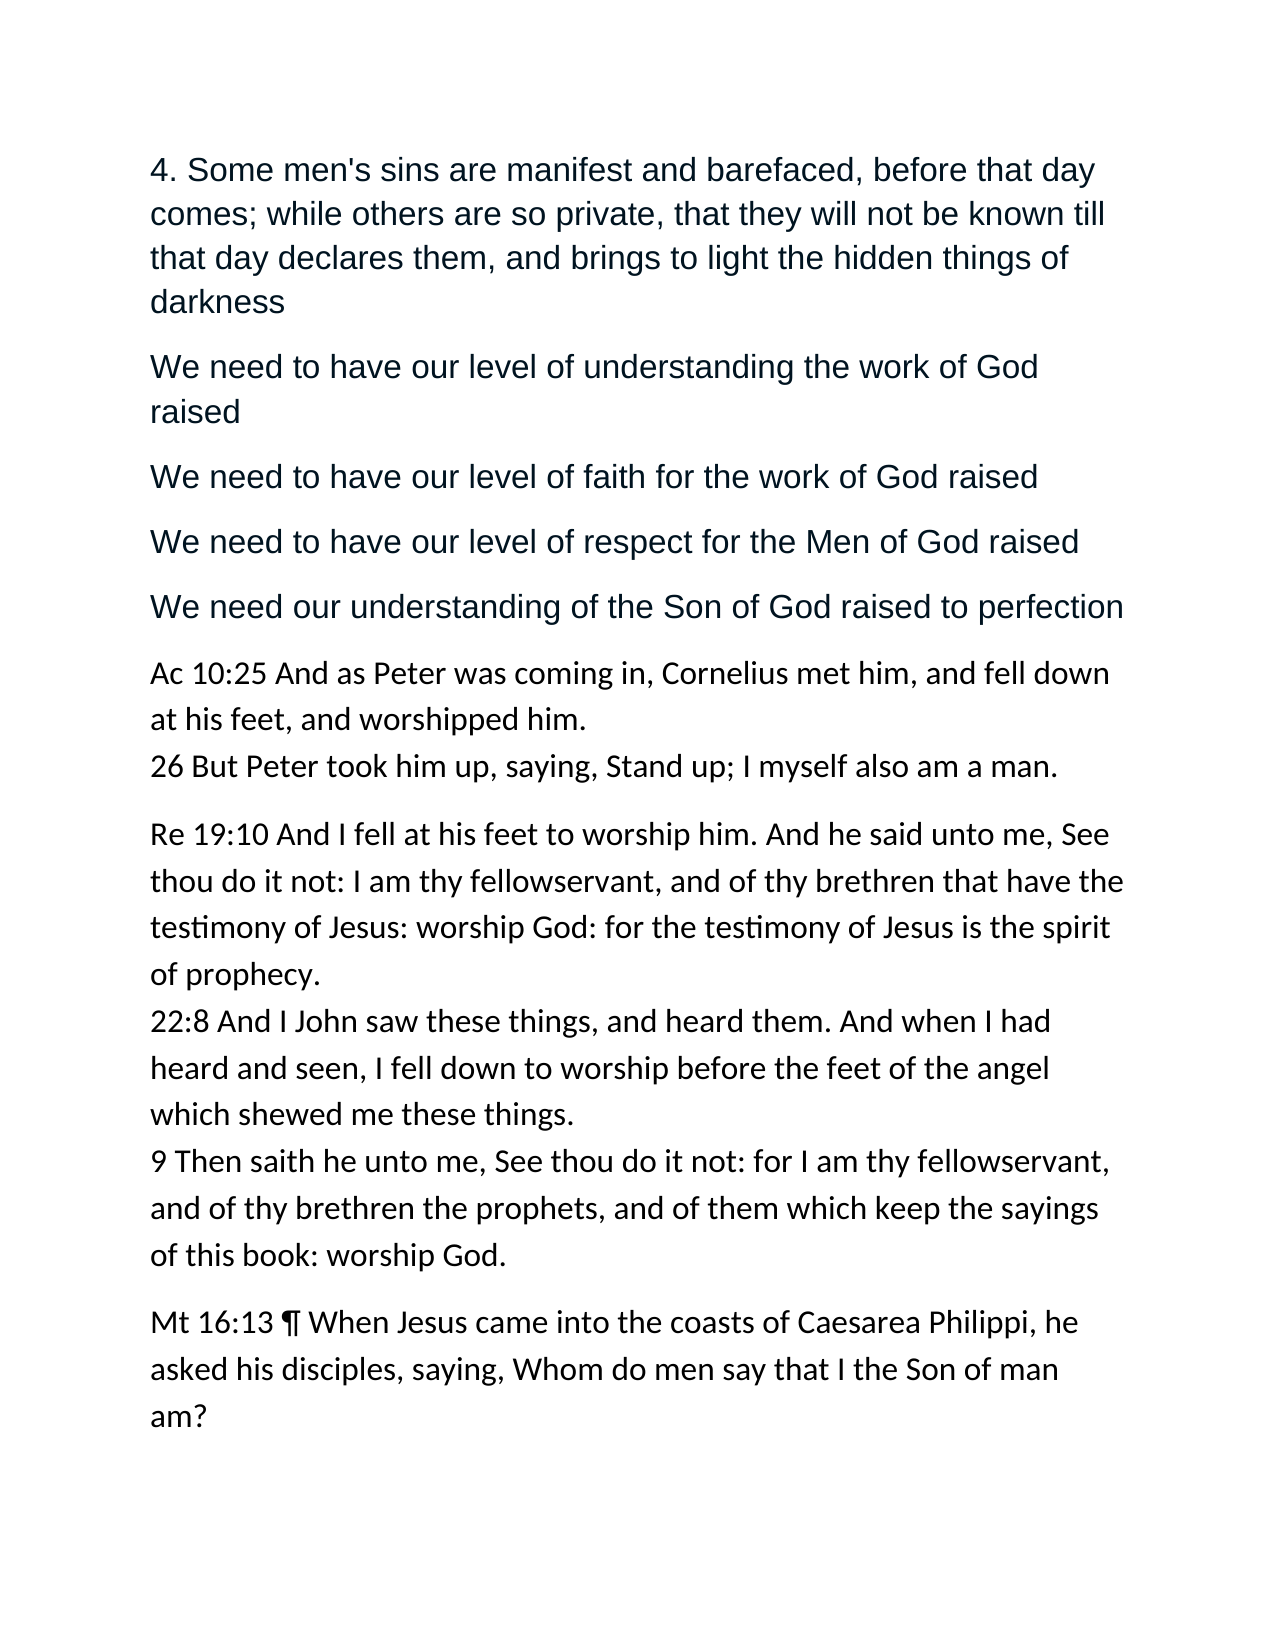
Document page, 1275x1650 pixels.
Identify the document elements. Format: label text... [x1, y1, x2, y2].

text We need to have our level of understanding the work of God raised [150, 347, 1125, 430]
text 4. Some men's sins are manifest and barefaced, before that day comes; while others are so private, that they will not be known till that day declares them, and brings to light the hidden things of darkness [150, 150, 1125, 321]
text We need to have our level of respect for the Men of God raised [150, 522, 1125, 560]
text Re 19:10 And I fell at his feet to worship him. And he said unto me, See thou do it not: I am thy fellowservant, and of thy brethren that have the testimony of Jesus: worship God: for the testimony of Jesus is the spirit of prophecy. 22:8 And I John saw these things, and heard them. And when I had heard and seen, I fell down to worship before the feet of the angel which shewed me these things. 9 Then saith he unto me, See thou do it not: for I am thy fellowservant, and of thy brethren the prophets, and of them which keep the sayings of this book: worship God. [150, 813, 1125, 1274]
text Mt 16:13 ¶ When Jesus came into the coasts of Caesarea Philippi, he asked his disciples, saying, Whom do men say that I the Son of man am? [150, 1301, 1125, 1436]
text We need to have our level of faith for the work of God raised [150, 457, 1125, 495]
text Ac 10:25 And as Peter was coming in, Cornelius met him, and fell down at his feet, and worshipped him. 26 But Peter took him up, saying, Stand up; I myself also am a man. [150, 652, 1125, 786]
text We need our understanding of the Son of God raised to perfection [150, 587, 1125, 625]
